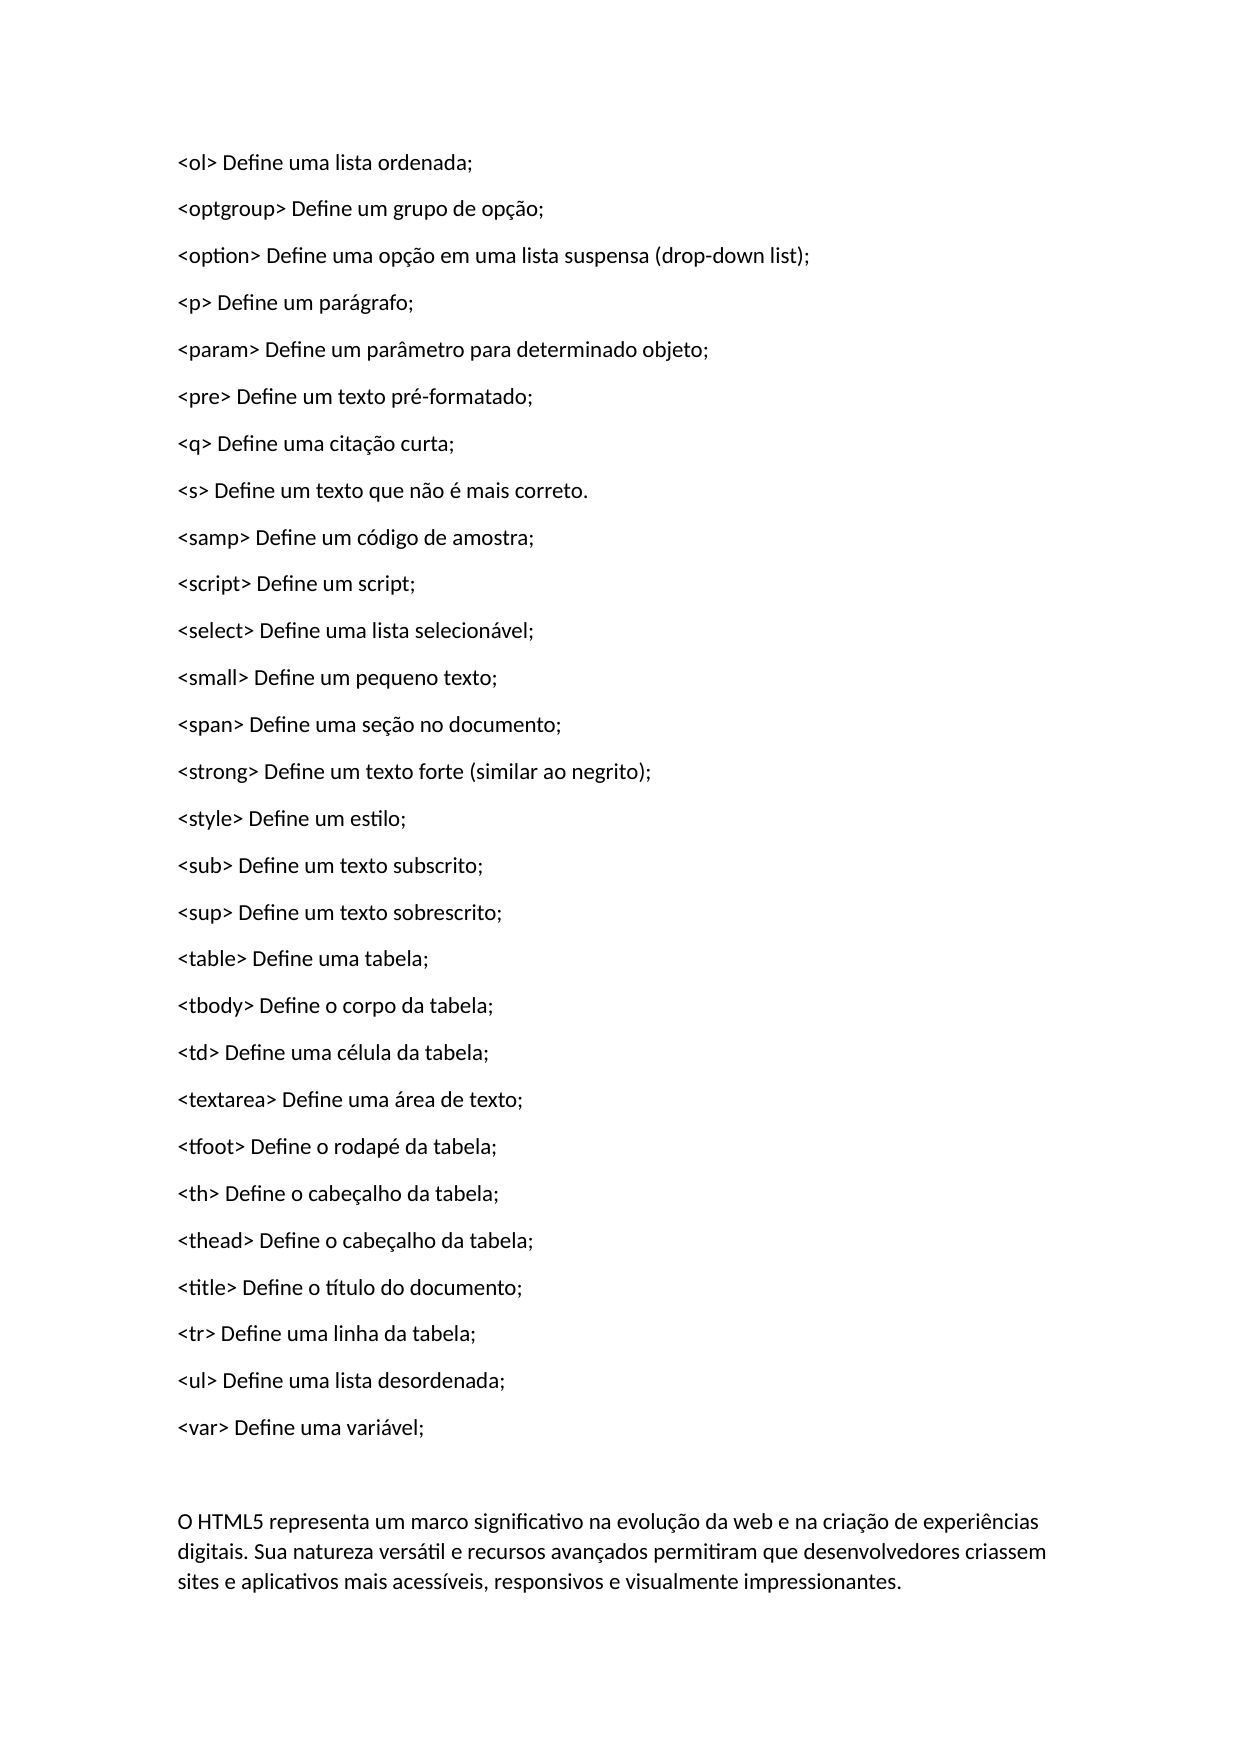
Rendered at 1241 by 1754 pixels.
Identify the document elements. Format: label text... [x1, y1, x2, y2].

text <select> Define uma lista selecionável; [177, 616, 1063, 644]
text <var> Define uma variável; [177, 1413, 1063, 1441]
text <strong> Define um texto forte (similar ao negrito); [177, 757, 1063, 785]
text <table> Define uma tabela; [177, 944, 1063, 972]
text <optgroup> Define um grupo de opção; [177, 194, 1063, 222]
text <q> Define uma citação curta; [177, 429, 1063, 457]
text <style> Define um estilo; [177, 804, 1063, 832]
text <tr> Define uma linha da tabela; [177, 1319, 1063, 1347]
text O HTML5 representa um marco significativo na evolução da web e na criação de experiências digitais. Sua natureza versátil e recursos avançados permitiram que desenvolvedores criassem sites e aplicativos mais acessíveis, responsivos e visualmente impressionantes. [177, 1507, 1063, 1595]
text <ol> Define uma lista ordenada; [177, 148, 1063, 176]
text <sup> Define um texto sobrescrito; [177, 898, 1063, 926]
text <title> Define o título do documento; [177, 1273, 1063, 1301]
text <param> Define um parâmetro para determinado objeto; [177, 335, 1063, 363]
text <td> Define uma célula da tabela; [177, 1038, 1063, 1066]
text <thead> Define o cabeçalho da tabela; [177, 1226, 1063, 1254]
text <p> Define um parágrafo; [177, 288, 1063, 316]
text <th> Define o cabeçalho da tabela; [177, 1179, 1063, 1207]
text <option> Define uma opção em uma lista suspensa (drop-down list); [177, 241, 1063, 269]
text <s> Define um texto que não é mais correto. [177, 476, 1063, 504]
text <tbody> Define o corpo da tabela; [177, 991, 1063, 1019]
text <textarea> Define uma área de texto; [177, 1085, 1063, 1113]
text <script> Define um script; [177, 569, 1063, 597]
text <pre> Define um texto pré-formatado; [177, 382, 1063, 410]
text <sub> Define um texto subscrito; [177, 851, 1063, 879]
text <ul> Define uma lista desordenada; [177, 1366, 1063, 1394]
text <span> Define uma seção no documento; [177, 710, 1063, 738]
text <tfoot> Define o rodapé da tabela; [177, 1132, 1063, 1160]
text <small> Define um pequeno texto; [177, 663, 1063, 691]
text <samp> Define um código de amostra; [177, 523, 1063, 551]
